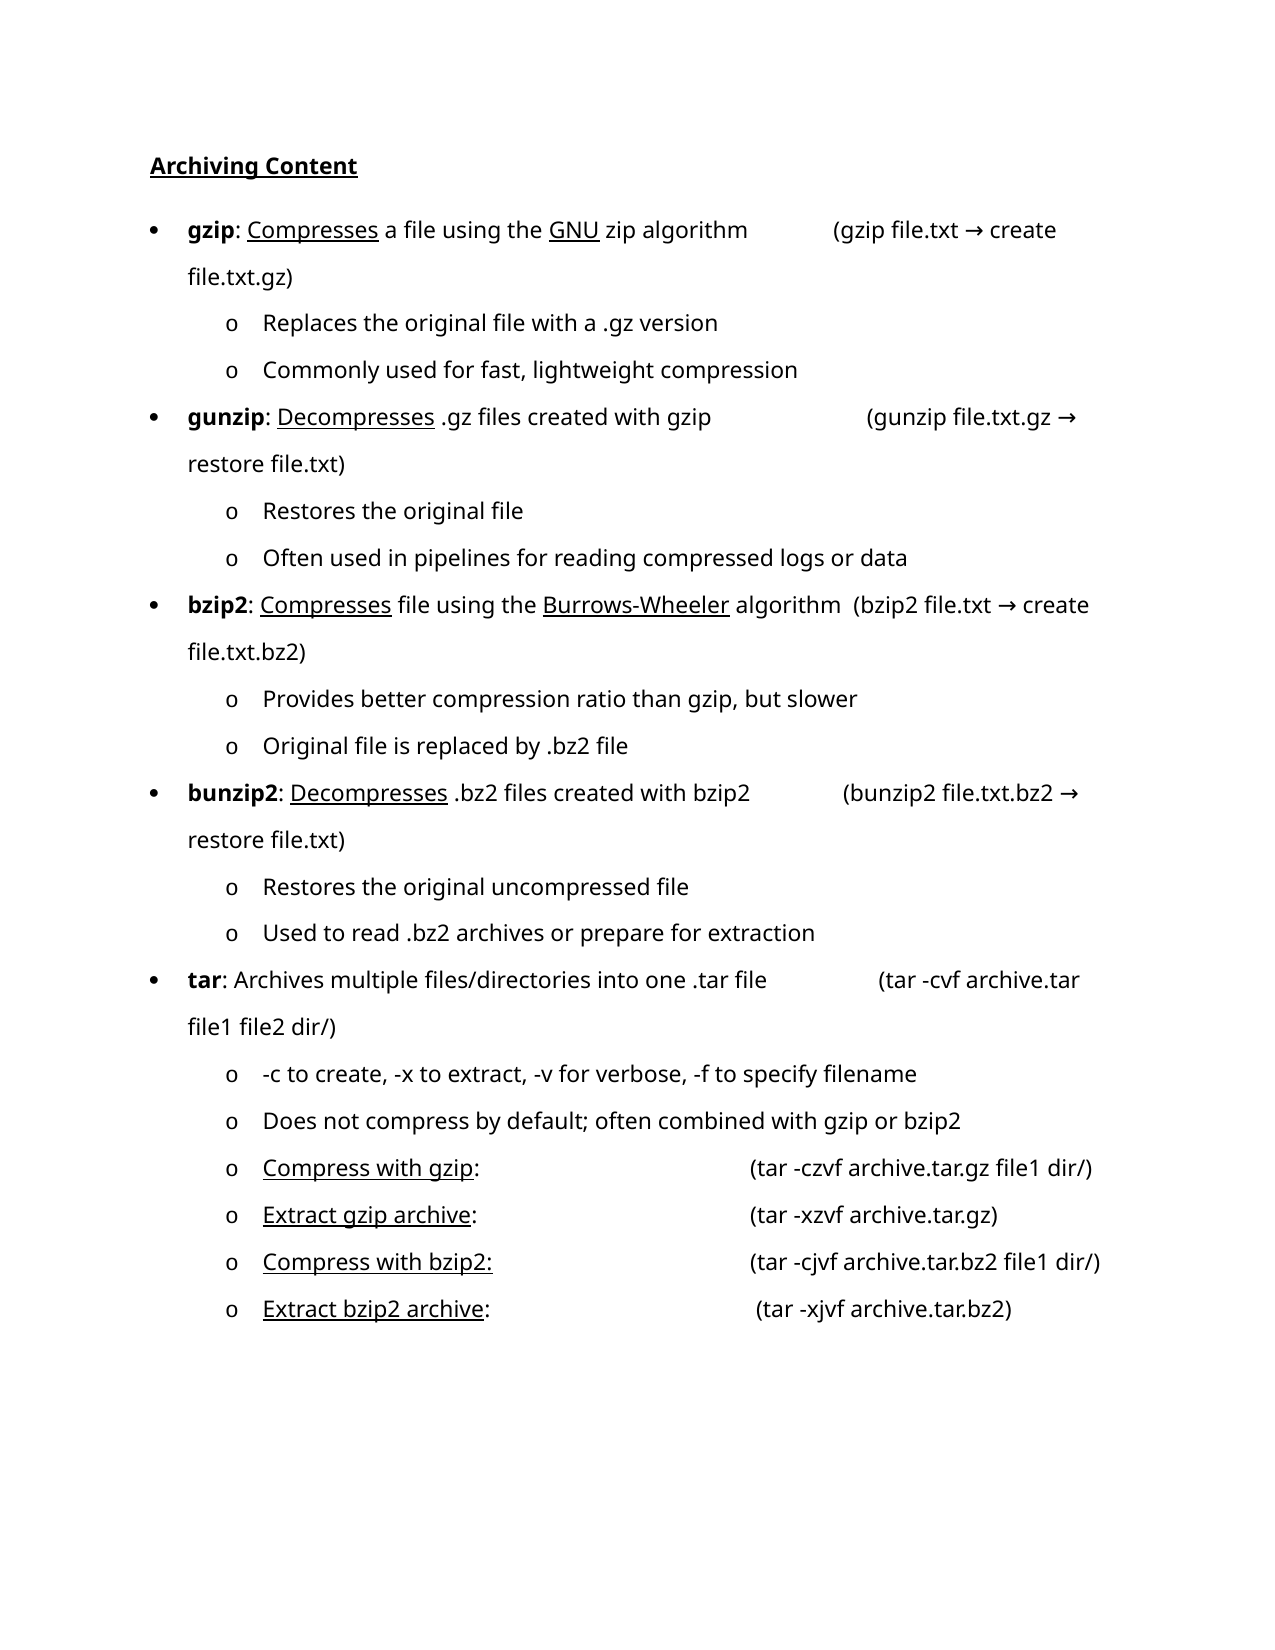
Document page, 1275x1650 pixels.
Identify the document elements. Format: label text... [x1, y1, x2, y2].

list Original file is replaced by .bz2 file [225, 730, 1125, 761]
list Does not compress by default; often combined with gzip or bzip2 [225, 1105, 1125, 1136]
list Compress with bzip2: (tar -cjvf archive.tar.bz2 file1 dir/) [225, 1246, 1125, 1277]
list Provides better compression ratio than gzip, but slower [225, 683, 1125, 714]
list Extract bzip2 archive: (tar -xjvf archive.tar.bz2) [225, 1293, 1125, 1324]
list -c to create, -x to extract, -v for verbose, -f to specify filename [225, 1058, 1125, 1089]
list Restores the original file [225, 495, 1125, 526]
list Often used in pipelines for reading compressed logs or data [225, 542, 1125, 573]
list Restores the original uncompressed file [225, 870, 1125, 902]
list gzip: Compresses a file using the GNU zip algorithm (gzip file.txt → create file.txt.gz) [150, 213, 1125, 292]
list tar: Archives multiple files/directories into one .tar file (tar -cvf archive.tar file1 file2 dir/) [150, 964, 1125, 1042]
list bzip2: Compresses file using the Burrows-Wheeler algorithm (bzip2 file.txt → create file.txt.bz2) [150, 589, 1125, 667]
list Replaces the original file with a .gz version [225, 307, 1125, 339]
list Extract gzip archive: (tar -xzvf archive.tar.gz) [225, 1199, 1125, 1230]
list Commonly used for fast, lightweight compression [225, 354, 1125, 386]
list gunzip: Decompresses .gz files created with gzip (gunzip file.txt.gz → restore file.txt) [150, 401, 1125, 479]
list bunzip2: Decompresses .bz2 files created with bzip2 (bunzip2 file.txt.bz2 → restore file.txt) [150, 777, 1125, 855]
text Archiving Content [150, 150, 1125, 181]
list Used to read .bz2 archives or prepare for extraction [225, 917, 1125, 949]
list Compress with gzip: (tar -czvf archive.tar.gz file1 dir/) [225, 1152, 1125, 1183]
